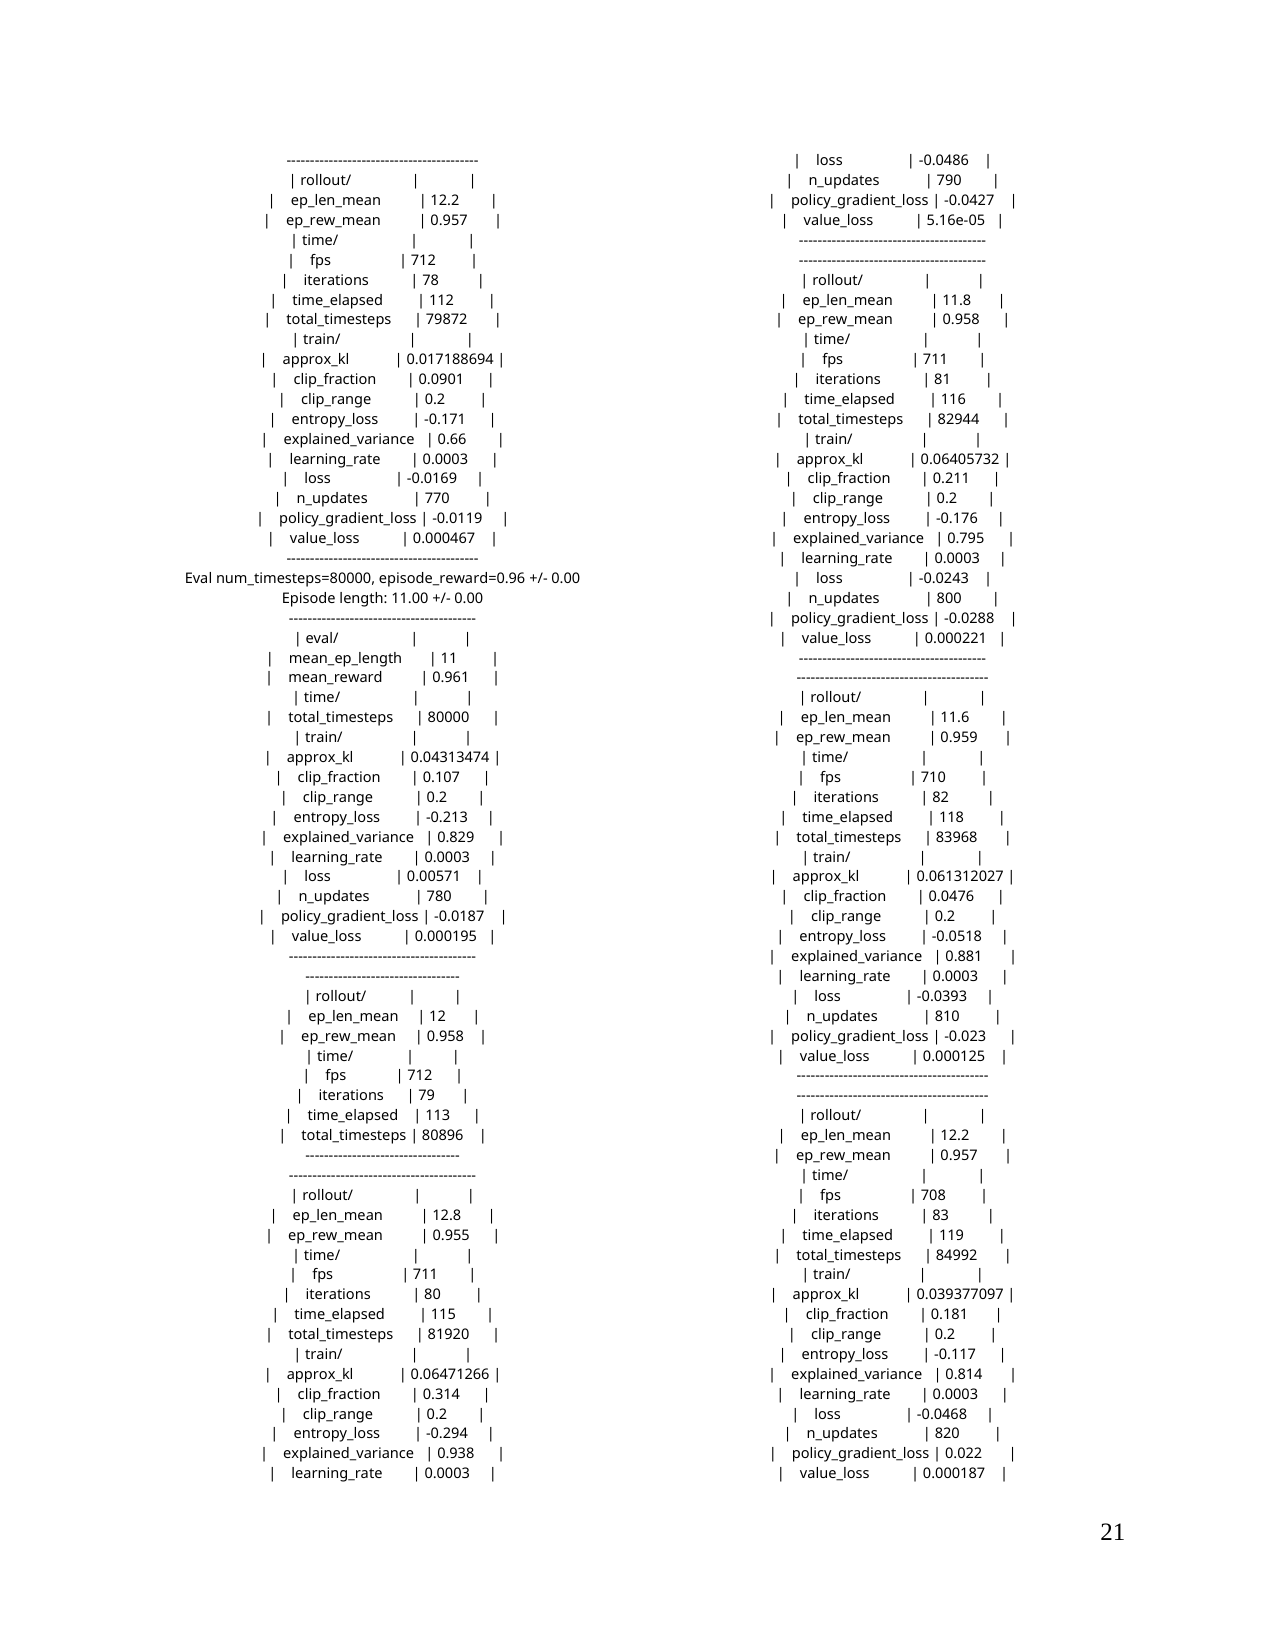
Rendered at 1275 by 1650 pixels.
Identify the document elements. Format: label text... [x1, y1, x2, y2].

text | fps | 710 | [660, 767, 1125, 787]
text | mean_ep_length | 11 | [150, 647, 615, 667]
text ----------------------------------------- [660, 667, 1125, 687]
text ---------------------------------------- [660, 249, 1125, 269]
text | iterations | 80 | [150, 1284, 615, 1304]
text | rollout/ | | [660, 1105, 1125, 1125]
text | learning_rate | 0.0003 | [150, 846, 615, 866]
text | ep_rew_mean | 0.958 | [660, 309, 1125, 329]
text | clip_range | 0.2 | [660, 488, 1125, 508]
text | time/ | | [150, 1045, 615, 1065]
text | clip_fraction | 0.181 | [660, 1304, 1125, 1324]
text | approx_kl | 0.061312027 | [660, 866, 1125, 886]
text | fps | 712 | [150, 249, 615, 269]
text | ep_len_mean | 11.8 | [660, 289, 1125, 309]
text | explained_variance | 0.795 | [660, 528, 1125, 548]
text | rollout/ | | [660, 687, 1125, 707]
text | rollout/ | | [660, 269, 1125, 289]
text | time/ | | [150, 687, 615, 707]
text | loss | -0.0486 | [660, 150, 1125, 170]
text | policy_gradient_loss | 0.022 | [660, 1443, 1125, 1463]
text | learning_rate | 0.0003 | [150, 1463, 615, 1483]
text | value_loss | 0.000467 | [150, 528, 615, 548]
text | train/ | | [660, 846, 1125, 866]
text | time_elapsed | 115 | [150, 1304, 615, 1324]
text | value_loss | 0.000187 | [660, 1463, 1125, 1483]
text | time_elapsed | 112 | [150, 289, 615, 309]
text | rollout/ | | [150, 1184, 615, 1204]
text | entropy_loss | -0.176 | [660, 508, 1125, 528]
text | ep_len_mean | 12 | [150, 1006, 615, 1025]
text ---------------------------------------- [150, 608, 615, 627]
text | ep_rew_mean | 0.957 | [660, 1145, 1125, 1165]
text | time_elapsed | 118 | [660, 807, 1125, 826]
text | loss | -0.0169 | [150, 468, 615, 488]
text | loss | -0.0243 | [660, 568, 1125, 588]
text | fps | 711 | [660, 349, 1125, 369]
text | total_timesteps | 82944 | [660, 409, 1125, 428]
text ----------------------------------------- [660, 1065, 1125, 1085]
text | entropy_loss | -0.213 | [150, 807, 615, 826]
text | approx_kl | 0.06471266 | [150, 1364, 615, 1383]
text | eval/ | | [150, 627, 615, 647]
text --------------------------------- [150, 1145, 615, 1165]
text ---------------------------------------- [150, 946, 615, 966]
text | time_elapsed | 119 | [660, 1224, 1125, 1244]
text | clip_range | 0.2 | [150, 1403, 615, 1423]
text | iterations | 83 | [660, 1204, 1125, 1224]
text | approx_kl | 0.017188694 | [150, 349, 615, 369]
text | n_updates | 790 | [660, 170, 1125, 190]
text | iterations | 79 | [150, 1085, 615, 1105]
text | fps | 711 | [150, 1264, 615, 1284]
text | time_elapsed | 116 | [660, 389, 1125, 409]
text | value_loss | 0.000125 | [660, 1045, 1125, 1065]
text | learning_rate | 0.0003 | [660, 1383, 1125, 1403]
text | time_elapsed | 113 | [150, 1105, 615, 1125]
text | fps | 712 | [150, 1065, 615, 1085]
text | entropy_loss | -0.117 | [660, 1344, 1125, 1364]
text ----------------------------------------- [660, 1085, 1125, 1105]
text | train/ | | [150, 1344, 615, 1364]
text | ep_len_mean | 11.6 | [660, 707, 1125, 727]
text | ep_rew_mean | 0.958 | [150, 1025, 615, 1045]
text | ep_len_mean | 12.2 | [660, 1125, 1125, 1145]
text | value_loss | 5.16e-05 | [660, 210, 1125, 229]
text | learning_rate | 0.0003 | [660, 548, 1125, 568]
text | approx_kl | 0.06405732 | [660, 448, 1125, 468]
text | train/ | | [660, 1264, 1125, 1284]
text | iterations | 82 | [660, 787, 1125, 807]
text | clip_fraction | 0.211 | [660, 468, 1125, 488]
text | total_timesteps | 83968 | [660, 826, 1125, 846]
text ---------------------------------------- [660, 647, 1125, 667]
text Eval num_timesteps=80000, episode_reward=0.96 +/- 0.00 [150, 568, 615, 588]
text | n_updates | 810 | [660, 1006, 1125, 1025]
text | train/ | | [660, 428, 1125, 448]
text | entropy_loss | -0.171 | [150, 409, 615, 428]
text | policy_gradient_loss | -0.023 | [660, 1025, 1125, 1045]
text | clip_range | 0.2 | [660, 906, 1125, 926]
text | clip_range | 0.2 | [150, 389, 615, 409]
text | policy_gradient_loss | -0.0288 | [660, 608, 1125, 627]
text | ep_len_mean | 12.8 | [150, 1204, 615, 1224]
text | fps | 708 | [660, 1184, 1125, 1204]
text | loss | 0.00571 | [150, 866, 615, 886]
text ----------------------------------------- [150, 548, 615, 568]
text ----------------------------------------- [150, 150, 615, 170]
text | learning_rate | 0.0003 | [660, 966, 1125, 986]
text | total_timesteps | 80896 | [150, 1125, 615, 1145]
text | clip_fraction | 0.0901 | [150, 369, 615, 389]
text | n_updates | 780 | [150, 886, 615, 906]
text | time/ | | [660, 1165, 1125, 1184]
text | mean_reward | 0.961 | [150, 667, 615, 687]
text | loss | -0.0468 | [660, 1403, 1125, 1423]
text | iterations | 78 | [150, 269, 615, 289]
text | learning_rate | 0.0003 | [150, 448, 615, 468]
text | ep_rew_mean | 0.955 | [150, 1224, 615, 1244]
text | approx_kl | 0.039377097 | [660, 1284, 1125, 1304]
text ---------------------------------------- [660, 229, 1125, 249]
text | entropy_loss | -0.294 | [150, 1423, 615, 1443]
text | policy_gradient_loss | -0.0427 | [660, 190, 1125, 210]
text | rollout/ | | [150, 986, 615, 1006]
text | total_timesteps | 80000 | [150, 707, 615, 727]
text | explained_variance | 0.881 | [660, 946, 1125, 966]
text | value_loss | 0.000221 | [660, 627, 1125, 647]
text | entropy_loss | -0.0518 | [660, 926, 1125, 946]
text Episode length: 11.00 +/- 0.00 [150, 588, 615, 608]
text | iterations | 81 | [660, 369, 1125, 389]
text | clip_fraction | 0.314 | [150, 1383, 615, 1403]
text | ep_rew_mean | 0.957 | [150, 210, 615, 229]
text | value_loss | 0.000195 | [150, 926, 615, 946]
text | clip_fraction | 0.0476 | [660, 886, 1125, 906]
text | n_updates | 820 | [660, 1423, 1125, 1443]
text | n_updates | 800 | [660, 588, 1125, 608]
text | train/ | | [150, 727, 615, 747]
text | explained_variance | 0.938 | [150, 1443, 615, 1463]
text | train/ | | [150, 329, 615, 349]
text | loss | -0.0393 | [660, 986, 1125, 1006]
text | approx_kl | 0.04313474 | [150, 747, 615, 767]
text | clip_range | 0.2 | [150, 787, 615, 807]
text | time/ | | [150, 229, 615, 249]
text | n_updates | 770 | [150, 488, 615, 508]
text | time/ | | [660, 747, 1125, 767]
text | policy_gradient_loss | -0.0119 | [150, 508, 615, 528]
text | time/ | | [150, 1244, 615, 1264]
text | ep_len_mean | 12.2 | [150, 190, 615, 210]
text | clip_range | 0.2 | [660, 1324, 1125, 1344]
text | total_timesteps | 84992 | [660, 1244, 1125, 1264]
text | total_timesteps | 79872 | [150, 309, 615, 329]
text | explained_variance | 0.829 | [150, 826, 615, 846]
text | policy_gradient_loss | -0.0187 | [150, 906, 615, 926]
text | explained_variance | 0.814 | [660, 1364, 1125, 1383]
text --------------------------------- [150, 966, 615, 986]
text | time/ | | [660, 329, 1125, 349]
text | ep_rew_mean | 0.959 | [660, 727, 1125, 747]
text ---------------------------------------- [150, 1165, 615, 1184]
text | clip_fraction | 0.107 | [150, 767, 615, 787]
text | explained_variance | 0.66 | [150, 428, 615, 448]
text | total_timesteps | 81920 | [150, 1324, 615, 1344]
text | rollout/ | | [150, 170, 615, 190]
